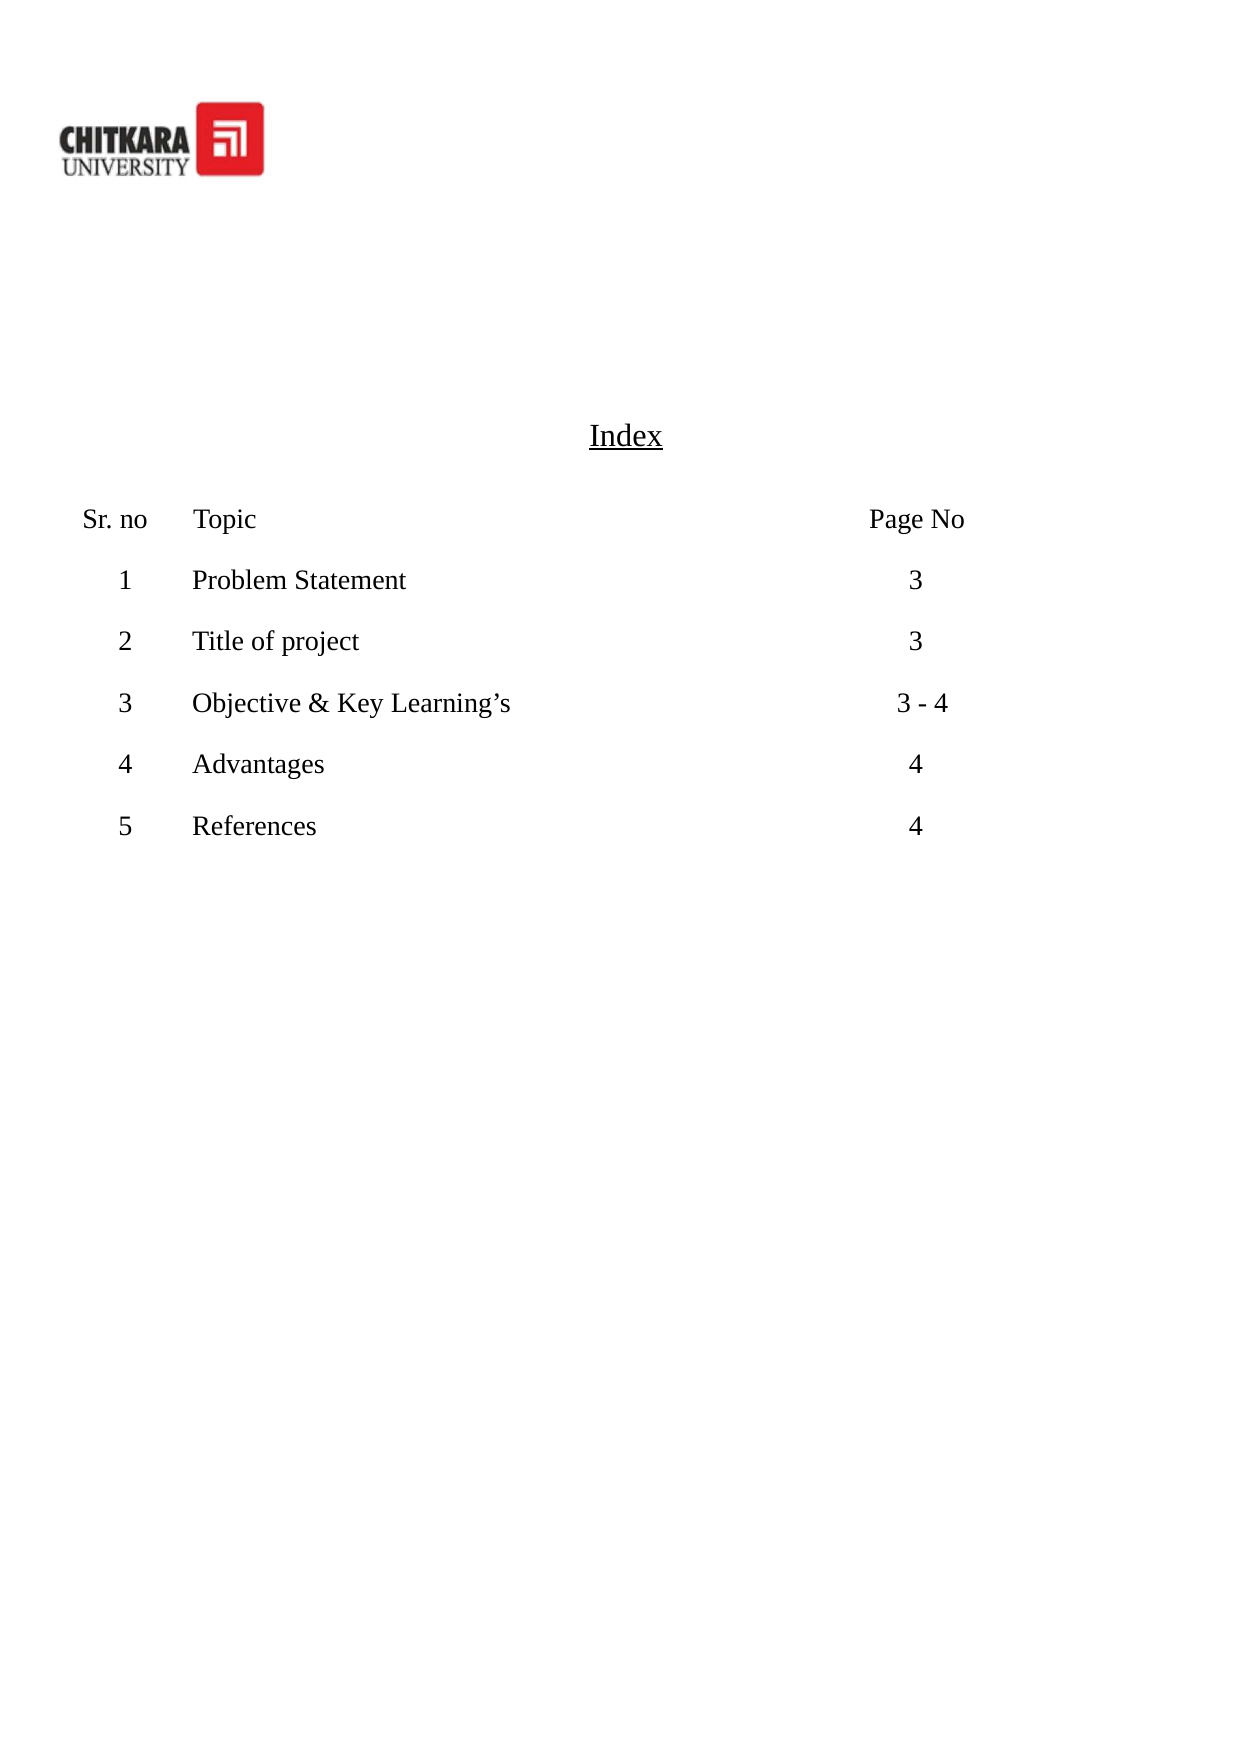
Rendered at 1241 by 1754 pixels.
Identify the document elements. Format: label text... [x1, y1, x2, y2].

list Title of project 3 [118, 624, 1175, 657]
subtitle Index [83, 416, 1168, 453]
text Sr. no Topic Page No [82, 503, 1175, 535]
list Objective & Key Learning’s 3 - 4 [118, 686, 1175, 718]
picture [37, 97, 282, 184]
list References 4 [118, 808, 1175, 841]
list Problem Statement 3 [118, 563, 1175, 596]
list Advantages 4 [118, 747, 1175, 779]
